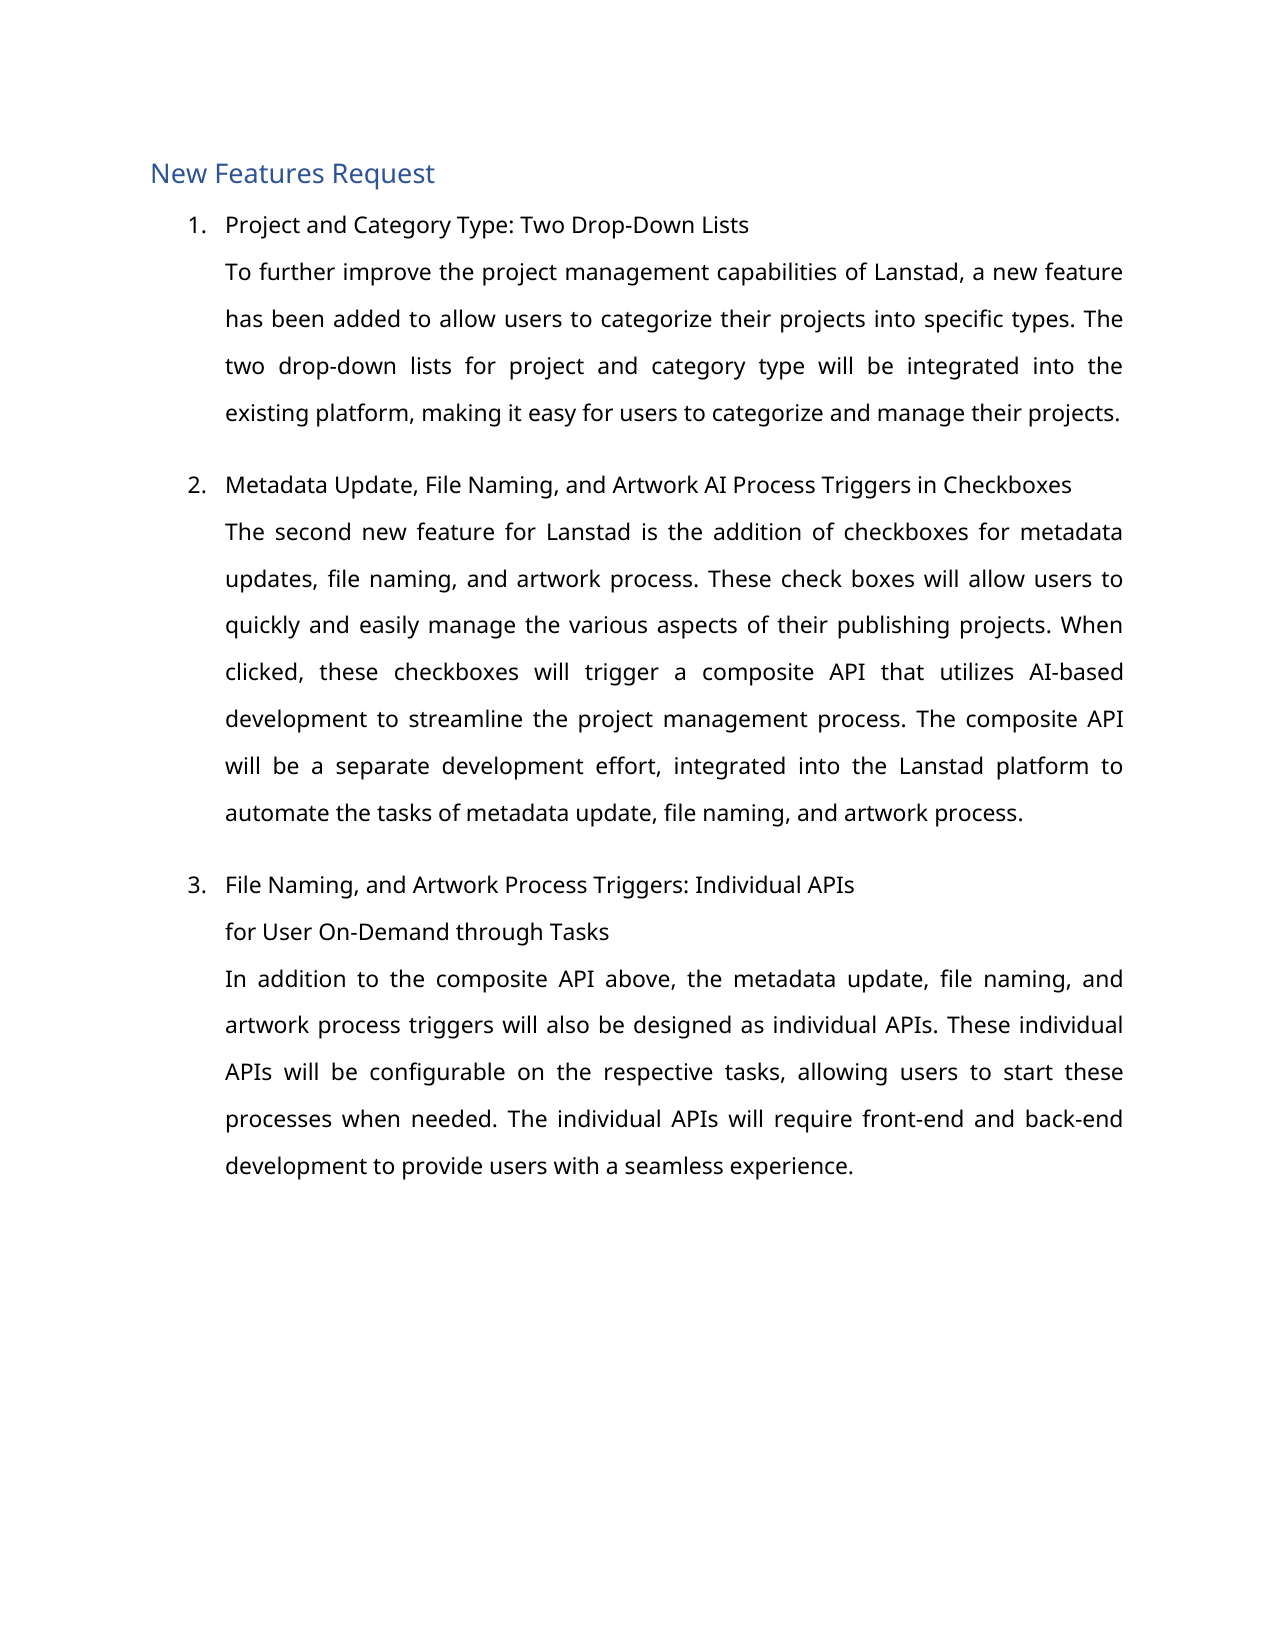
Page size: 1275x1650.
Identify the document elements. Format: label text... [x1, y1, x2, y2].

list Project and Category Type: Two Drop-Down Lists [187, 209, 1125, 241]
text In addition to the composite API above, the metadata update, file naming, and artwork process triggers will also be designed as individual APIs. These individual APIs will be configurable on the respective tasks, allowing users to start these processes when needed. The individual APIs will require front-end and back-end development to provide users with a seamless experience. [225, 963, 1125, 1181]
list Metadata Update, File Naming, and Artwork AI Process Triggers in Checkboxes [187, 469, 1125, 500]
text To further improve the project management capabilities of Lanstad, a new feature has been added to allow users to categorize their projects into specific types. The two drop-down lists for project and category type will be integrated into the existing platform, making it easy for users to categorize and manage their projects. [225, 256, 1125, 428]
list File Naming, and Artwork Process Triggers: Individual APIs for User On-Demand through Tasks [187, 869, 1125, 947]
subtitle New Features Request [150, 154, 1125, 191]
text The second new feature for Lanstad is the addition of checkboxes for metadata updates, file naming, and artwork process. These check boxes will allow users to quickly and easily manage the various aspects of their publishing projects. When clicked, these checkboxes will trigger a composite API that utilizes AI-based development to streamline the project management process. The composite API will be a separate development effort, integrated into the Lanstad platform to automate the tasks of metadata update, file naming, and artwork process. [225, 516, 1125, 828]
